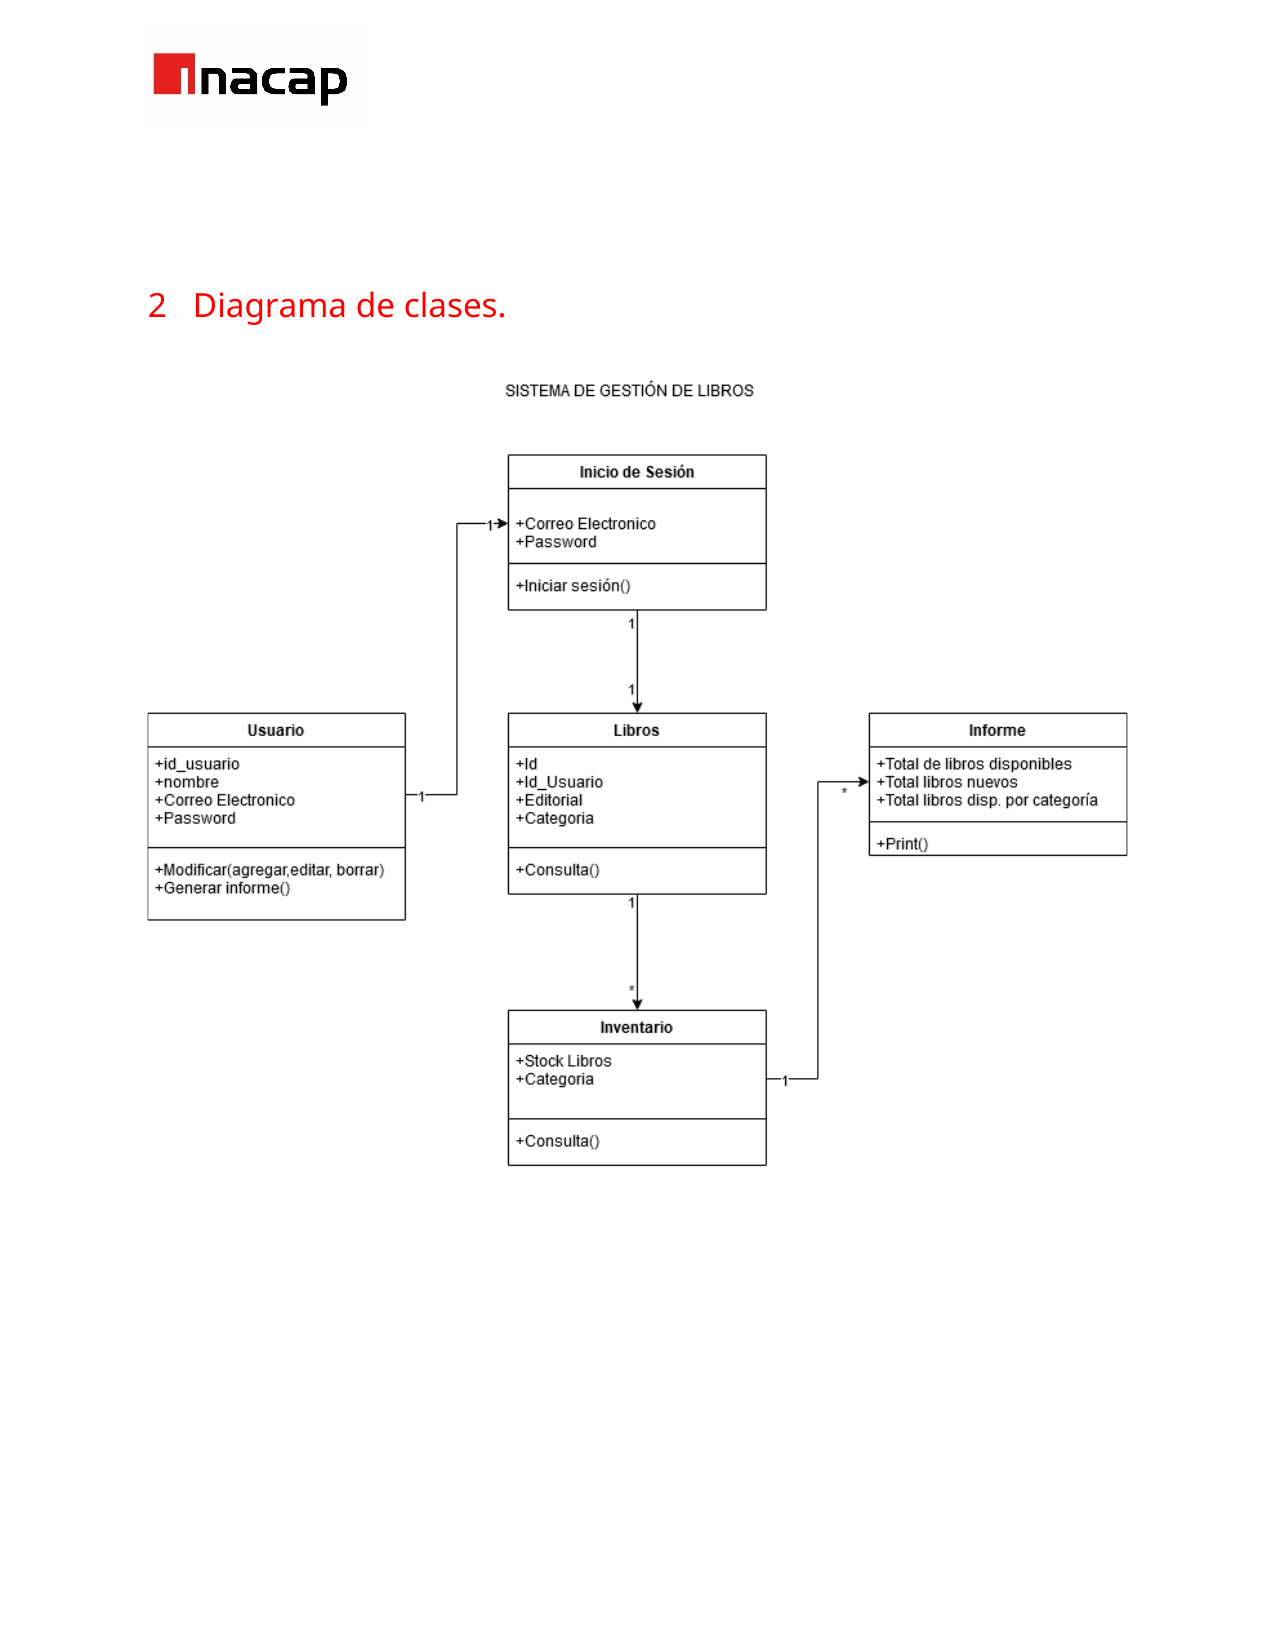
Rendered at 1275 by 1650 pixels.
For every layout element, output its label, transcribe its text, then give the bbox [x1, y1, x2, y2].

picture [147, 377, 1128, 1170]
subtitle Diagrama de clases. [148, 282, 1137, 327]
picture [147, 28, 370, 130]
